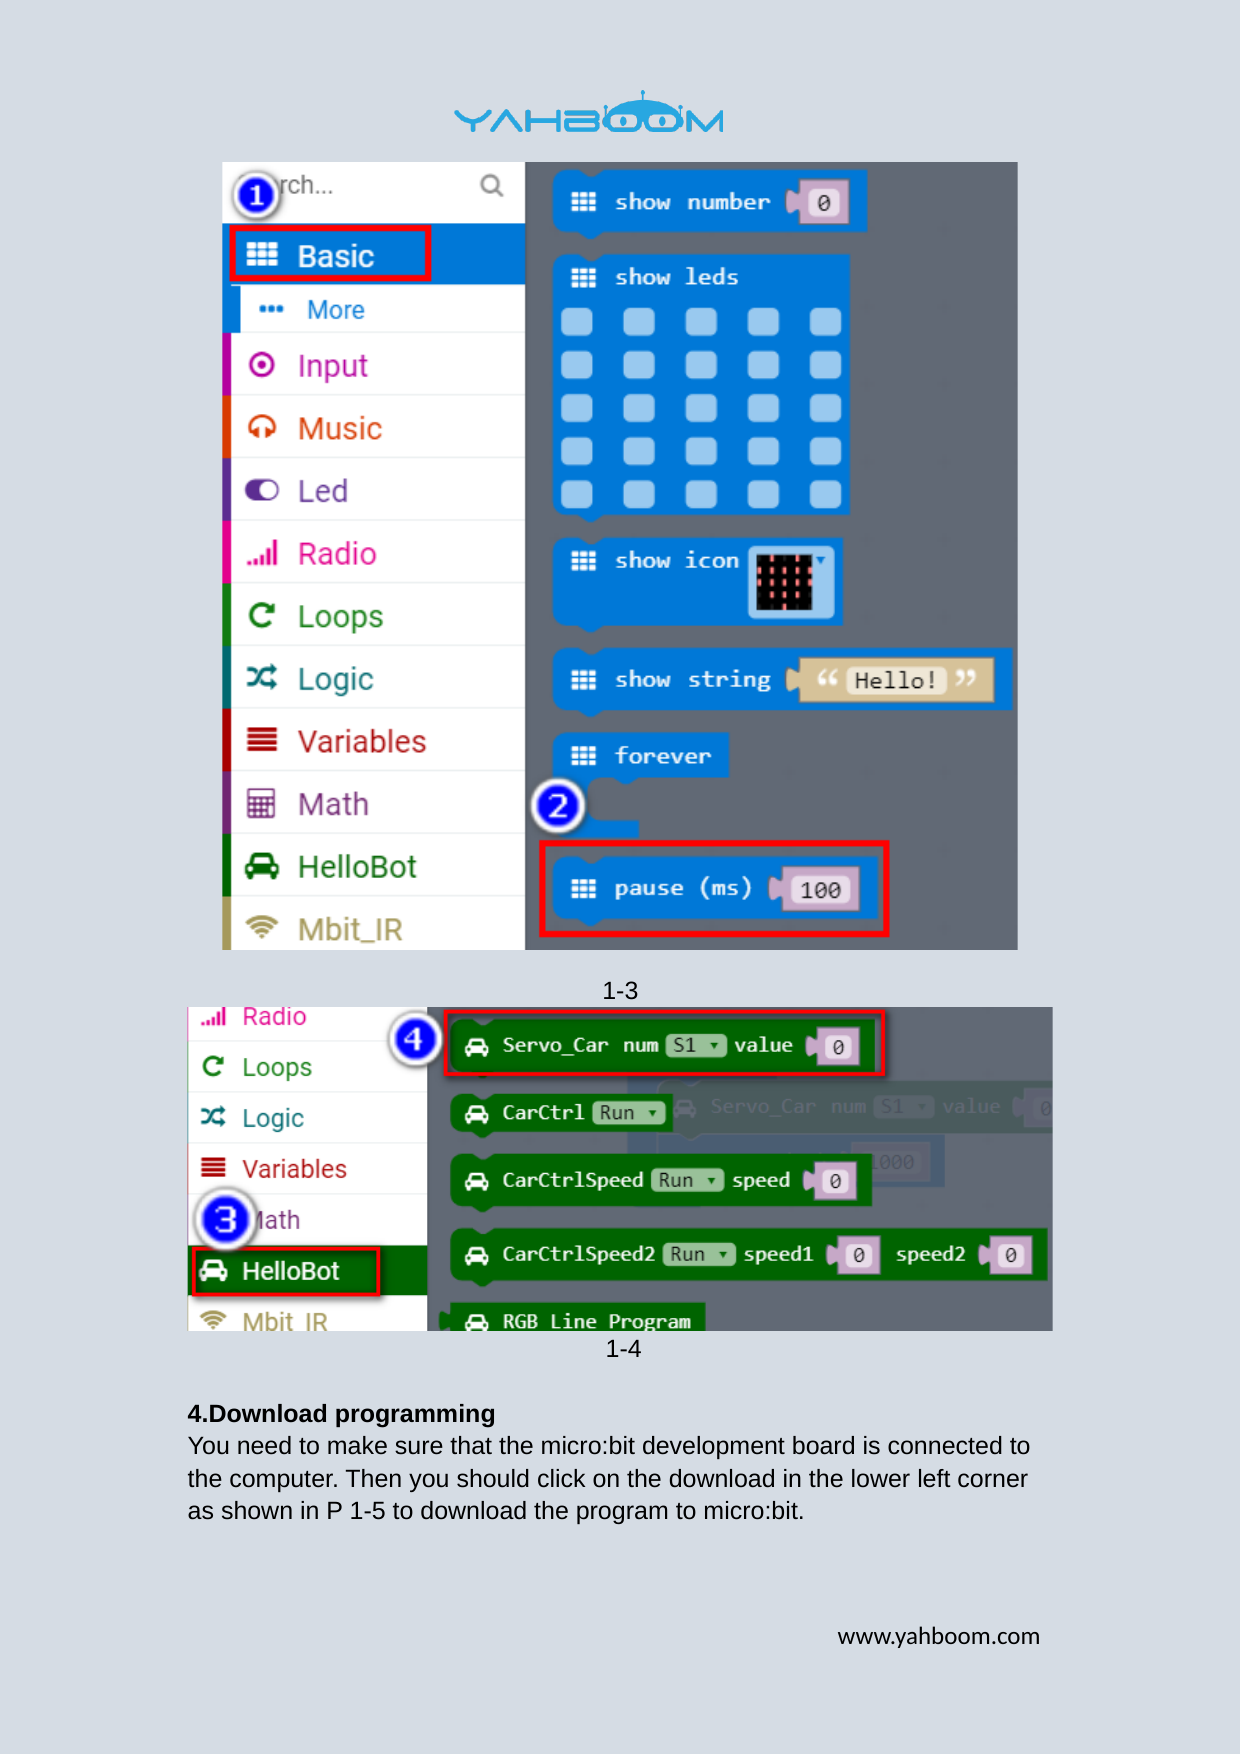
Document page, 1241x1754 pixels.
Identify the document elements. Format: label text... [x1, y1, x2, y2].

text 4.Download programming [187, 1397, 1053, 1429]
text 1-4 [187, 1332, 1053, 1364]
picture [454, 90, 723, 132]
text You need to make sure that the micro:bit development board is connected to the computer. Then you should click on the download in the lower left corner as shown in P 1-5 to download the program to micro:bit. [187, 1429, 1053, 1527]
picture [222, 162, 1018, 950]
picture [187, 1007, 1053, 1331]
text 1-3 [187, 974, 1053, 1007]
